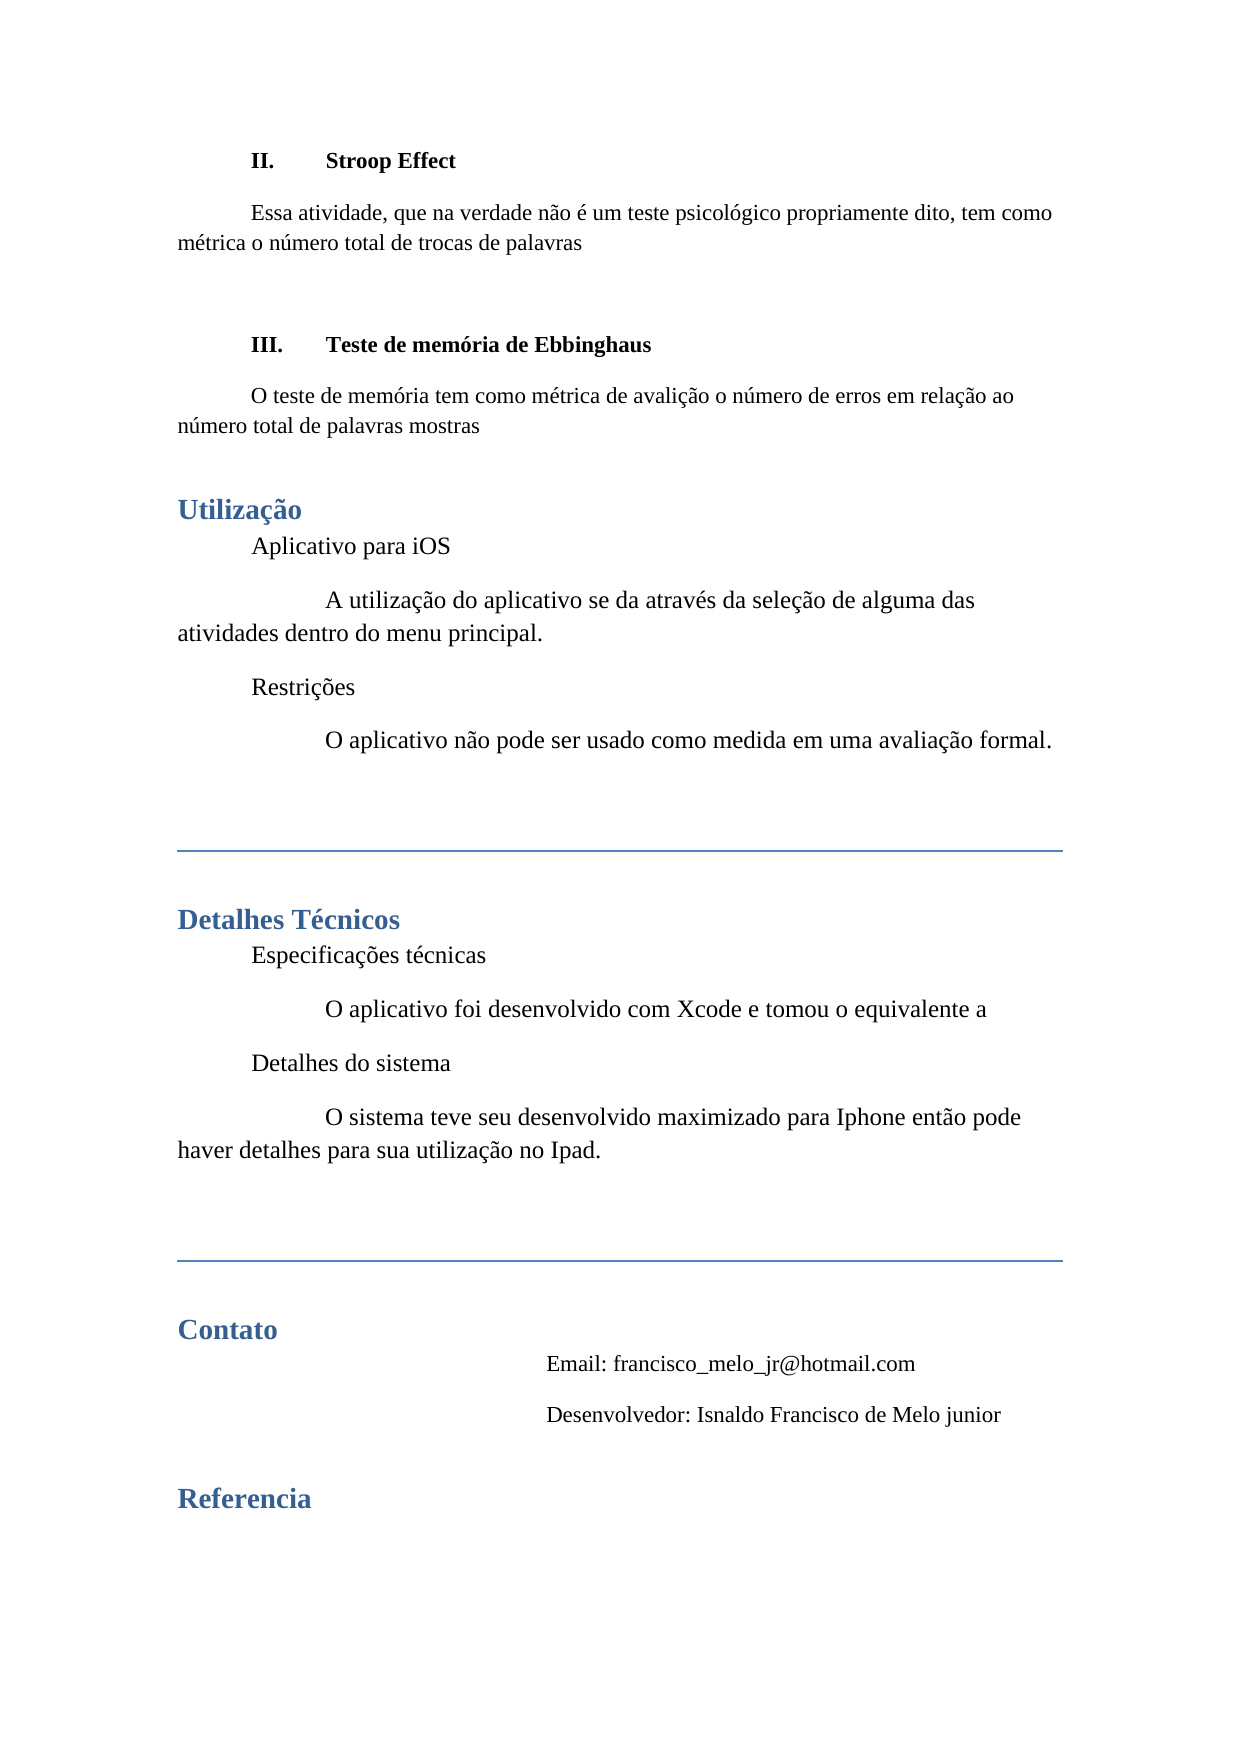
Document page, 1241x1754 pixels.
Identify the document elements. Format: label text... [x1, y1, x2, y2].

text O aplicativo não pode ser usado como medida em uma avaliação formal. [177, 726, 1063, 754]
text O sistema teve seu desenvolvido maximizado para Iphone então pode haver detalhes para sua utilização no Ipad. [177, 1102, 1063, 1164]
text Detalhes do sistema [177, 1048, 1063, 1077]
list Stroop Effect [251, 148, 1063, 174]
text Especificações técnicas [177, 941, 1063, 969]
text O teste de memória tem como métrica de avalição o número de erros em relação ao número total de palavras mostras [177, 382, 1063, 438]
text A utilização do aplicativo se da através da seleção de alguma das atividades dentro do menu principal. [177, 585, 1063, 647]
subtitle Utilização [177, 492, 1063, 526]
text Essa atividade, que na verdade não é um teste psicológico propriamente dito, tem como métrica o número total de trocas de palavras [177, 199, 1063, 255]
subtitle Contato [177, 1312, 1063, 1345]
text Aplicativo para iOS [177, 531, 1063, 560]
subtitle Detalhes Técnicos [177, 902, 1063, 936]
text O aplicativo foi desenvolvido com Xcode e tomou o equivalente a [251, 994, 1063, 1023]
text Restrições [177, 672, 1063, 700]
list Teste de memória de Ebbinghaus [251, 331, 1063, 357]
subtitle Referencia [177, 1482, 1063, 1515]
text Email: francisco_melo_jr@hotmail.com [546, 1350, 1063, 1377]
text Desenvolvedor: Isnaldo Francisco de Melo junior [546, 1401, 1063, 1428]
